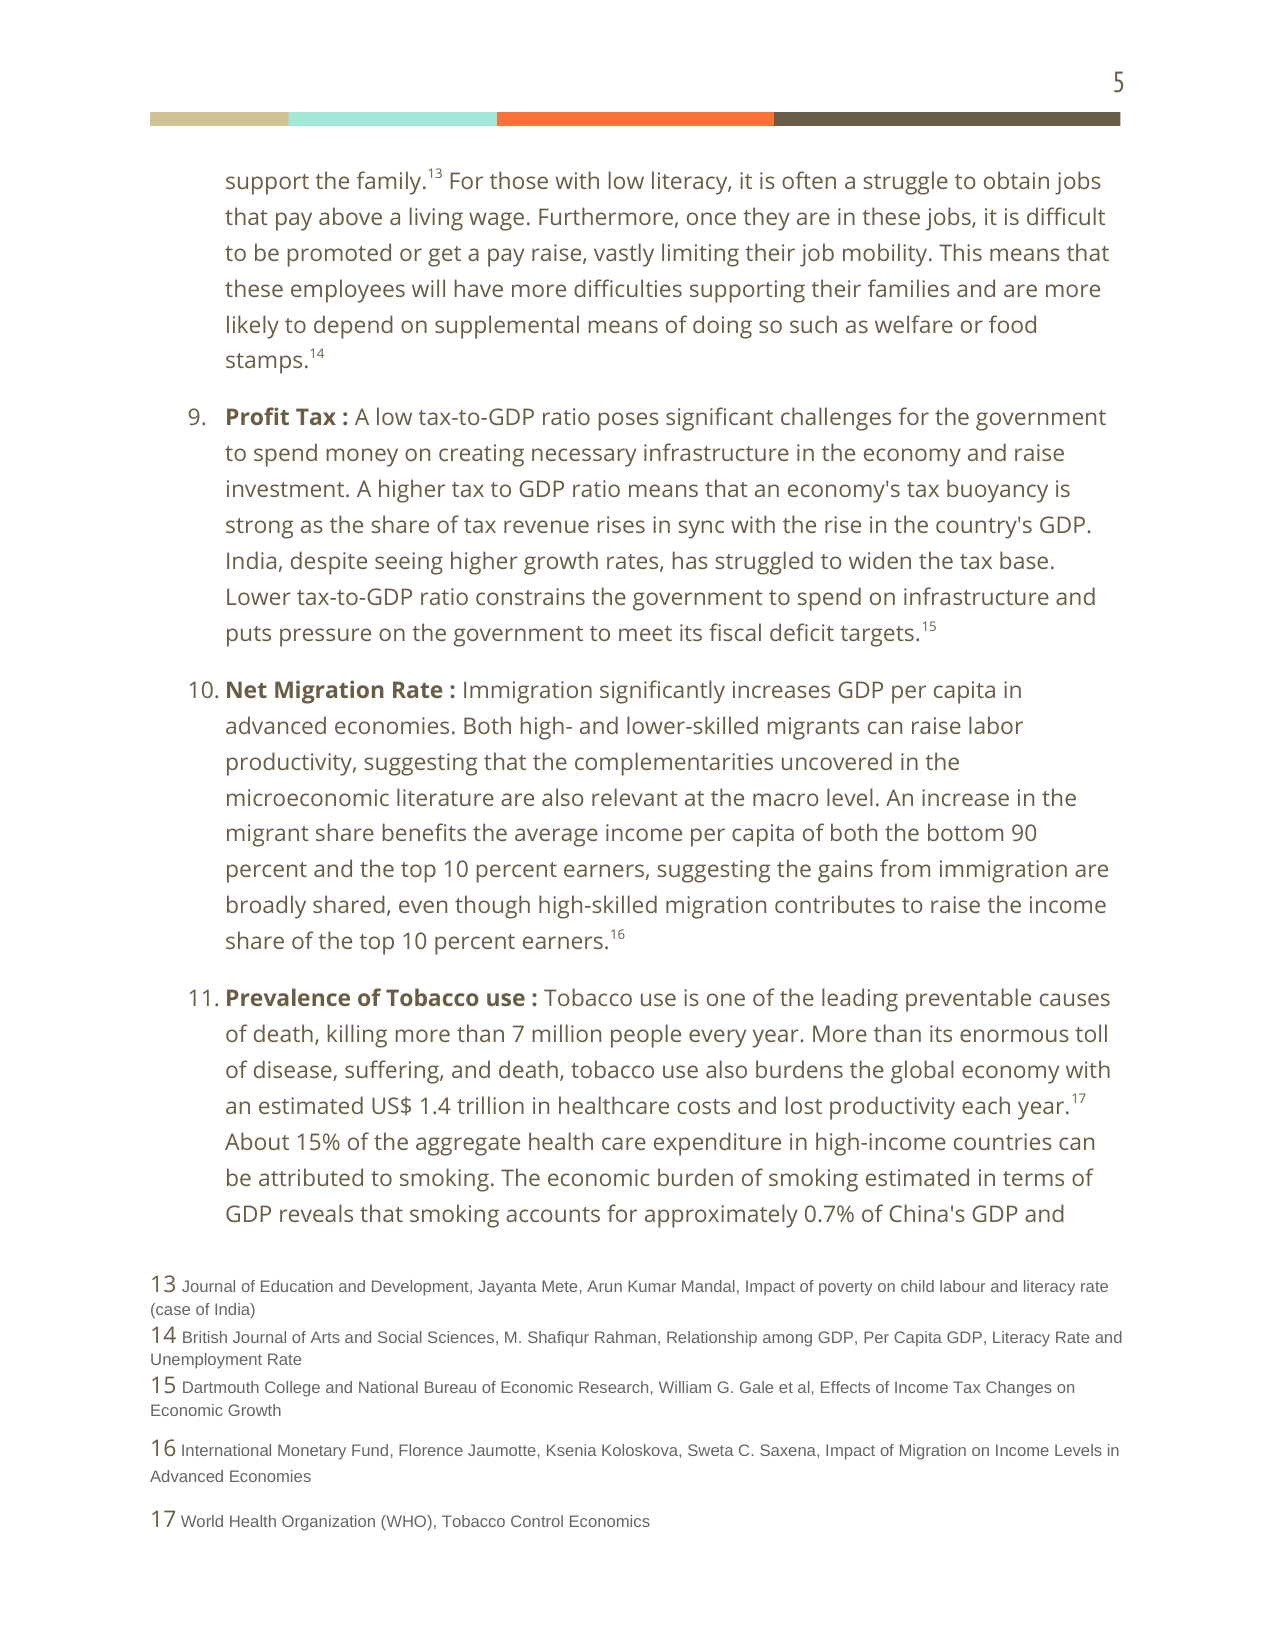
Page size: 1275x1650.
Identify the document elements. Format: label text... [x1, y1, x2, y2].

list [187, 982, 1125, 1229]
list Net Migration Rate : Immigration significantly increases GDP per capita in advanced economies. Both high- and lower-skilled migrants can raise labor productivity, suggesting that the complementarities uncovered in the microeconomic literature are also relevant at the macro level. An increase in the migrant share benefits the average income per capita of both the bottom 90 percent and the top 10 percent earners, suggesting the gains from immigration are broadly shared, even though high-skilled migration contributes to raise the income share of the top 10 percent earners. [187, 674, 1125, 956]
list Profit Tax : A low tax-to-GDP ratio poses significant challenges for the government to spend money on creating necessary infrastructure in the economy and raise investment. A higher tax to GDP ratio means that an economy's tax buoyancy is strong as the share of tax revenue rises in sync with the rise in the country's GDP. India, despite seeing higher growth rates, has struggled to widen the tax base. Lower tax-to-GDP ratio constrains the government to spend on infrastructure and puts pressure on the government to meet its fiscal deficit targets. [187, 401, 1125, 648]
picture [150, 112, 1121, 126]
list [187, 165, 1125, 376]
